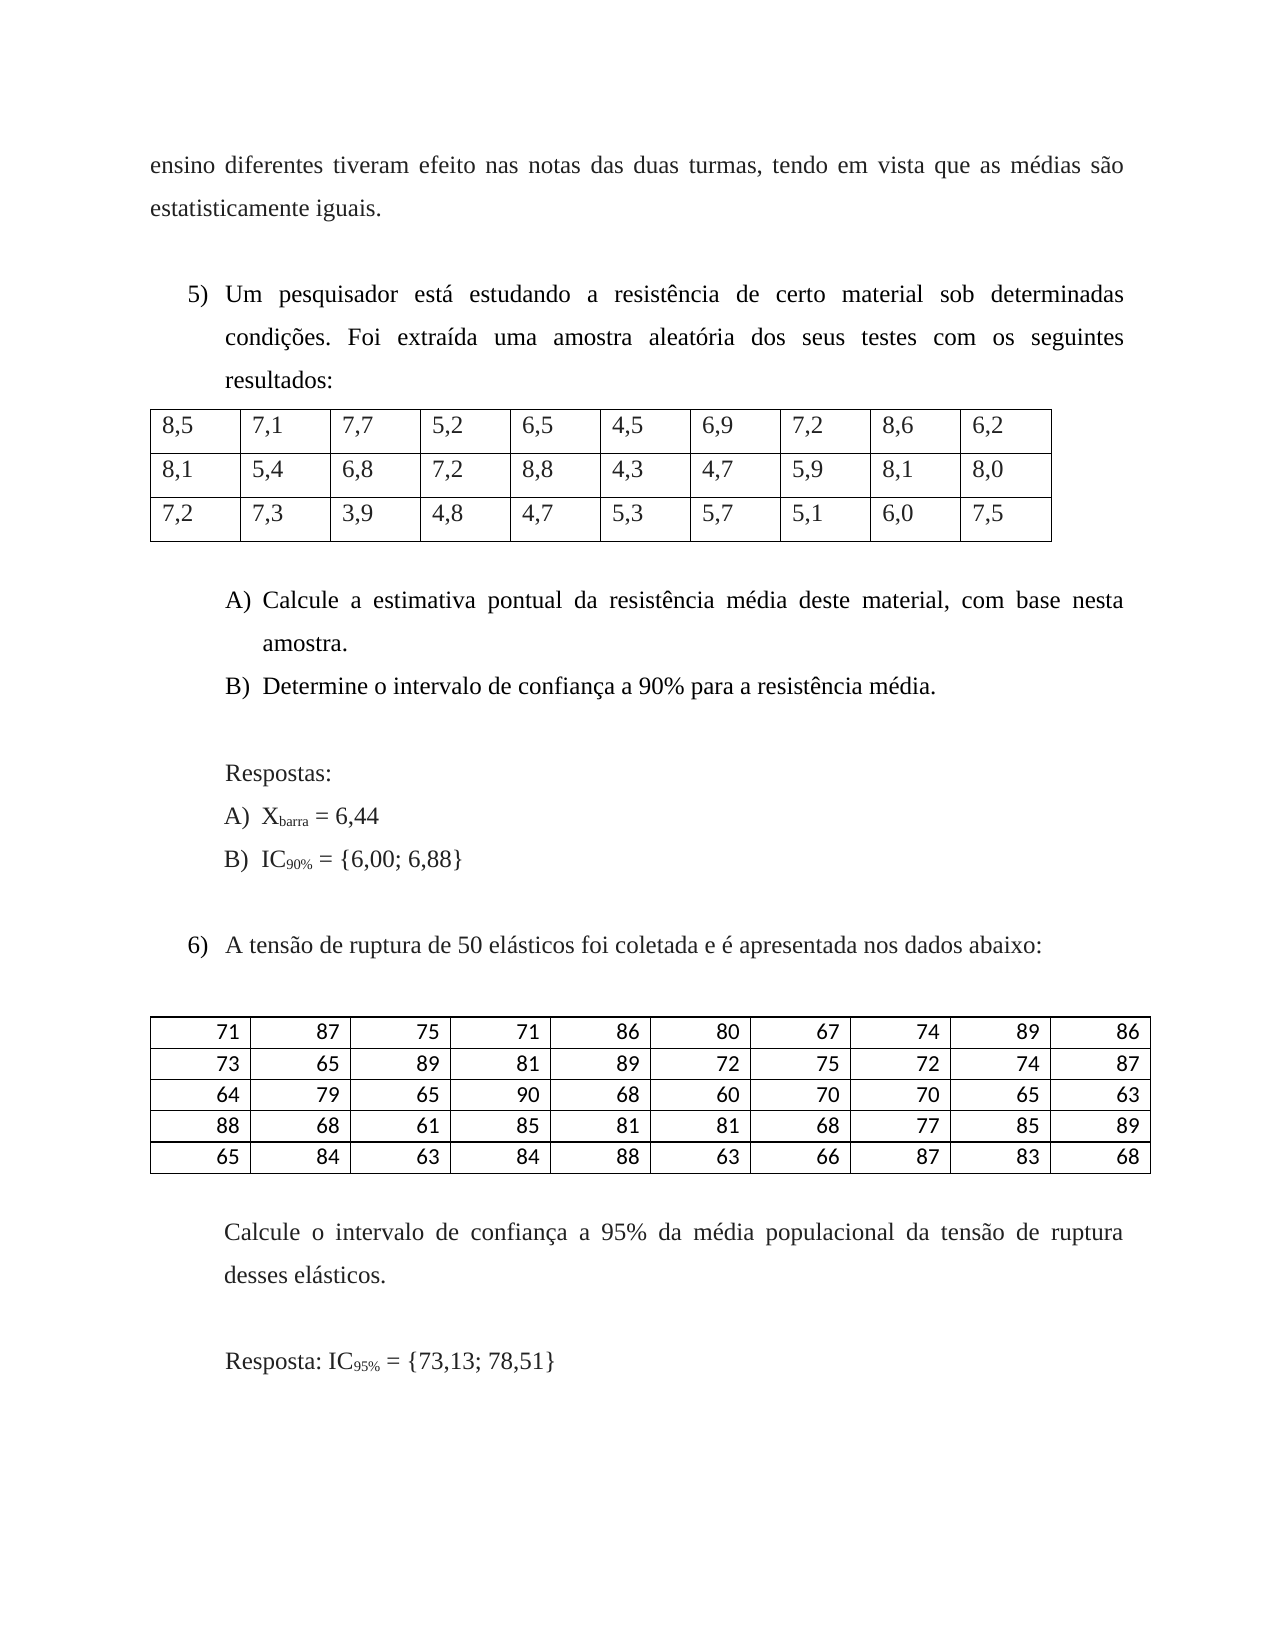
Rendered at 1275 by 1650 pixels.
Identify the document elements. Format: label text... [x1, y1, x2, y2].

table_cell 4,7 [691, 454, 780, 497]
table_cell 65 [351, 1080, 450, 1110]
table_cell 72 [851, 1049, 950, 1079]
table_cell 5,9 [781, 454, 870, 497]
table_header 7,7 [331, 410, 420, 453]
table_header 74 [851, 1018, 950, 1048]
table_header 8,6 [871, 410, 960, 453]
list Respostas: [150, 758, 1125, 786]
table_cell 7,2 [151, 498, 240, 541]
table_cell 3,9 [331, 498, 420, 541]
table_header 71 [151, 1018, 250, 1048]
table_cell 89 [1051, 1111, 1150, 1141]
table_cell 81 [651, 1111, 750, 1141]
list Determine o intervalo de confiança a 90% para a resistência média. [225, 671, 1125, 700]
table_cell 68 [251, 1111, 350, 1141]
table_cell 84 [251, 1143, 350, 1173]
table_cell 4,3 [601, 454, 690, 497]
table_cell 5,1 [781, 498, 870, 541]
table_cell 81 [551, 1111, 650, 1141]
text Calcule o intervalo de confiança a 95% da média populacional da tensão de ruptura desses elásticos. [224, 1217, 1125, 1289]
table_header 86 [1051, 1018, 1150, 1048]
table_cell 84 [451, 1143, 550, 1173]
list Xbarra = 6,44 [223, 801, 1125, 829]
table_cell 77 [851, 1111, 950, 1141]
table_cell 7,5 [961, 498, 1051, 541]
table_header 87 [251, 1018, 350, 1048]
table_cell 89 [551, 1049, 650, 1079]
table_cell 70 [751, 1080, 850, 1110]
table_cell 64 [151, 1080, 250, 1110]
table_header 80 [651, 1018, 750, 1048]
table_header 6,5 [511, 410, 600, 453]
table_cell 85 [951, 1111, 1050, 1141]
table_cell 68 [551, 1080, 650, 1110]
table_cell 83 [951, 1143, 1050, 1173]
table_cell 68 [1051, 1143, 1150, 1173]
table_cell 5,7 [691, 498, 780, 541]
table_cell 8,1 [871, 454, 960, 497]
list Calcule a estimativa pontual da resistência média deste material, com base nesta amostra. [225, 585, 1125, 657]
table_header 6,9 [691, 410, 780, 453]
table_header 67 [751, 1018, 850, 1048]
table_cell 60 [651, 1080, 750, 1110]
table_cell 87 [1051, 1049, 1150, 1079]
table_cell 6,8 [331, 454, 420, 497]
table_cell 65 [151, 1143, 250, 1173]
table_cell 5,3 [601, 498, 690, 541]
table_header 7,1 [241, 410, 330, 453]
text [150, 150, 1125, 222]
table_cell 70 [851, 1080, 950, 1110]
list A tensão de ruptura de 50 elásticos foi coletada e é apresentada nos dados abaixo: [187, 930, 1125, 959]
table_cell 5,4 [241, 454, 330, 497]
table_cell 65 [251, 1049, 350, 1079]
table_header 8,5 [151, 410, 240, 453]
table_cell 79 [251, 1080, 350, 1110]
table_header 71 [451, 1018, 550, 1048]
table_cell 85 [451, 1111, 550, 1141]
table_cell 61 [351, 1111, 450, 1141]
list IC90% = {6,00; 6,88} [223, 844, 1125, 873]
table_header 7,2 [781, 410, 870, 453]
table_cell 74 [951, 1049, 1050, 1079]
table_cell 63 [1051, 1080, 1150, 1110]
table_cell 89 [351, 1049, 450, 1079]
table_header 86 [551, 1018, 650, 1048]
table_cell 7,3 [241, 498, 330, 541]
text Resposta: IC95% = {73,13; 78,51} [150, 1346, 1125, 1375]
table_cell 87 [851, 1143, 950, 1173]
table_cell 81 [451, 1049, 550, 1079]
table_cell 8,8 [511, 454, 600, 497]
table_header 6,2 [961, 410, 1051, 453]
table_cell 90 [451, 1080, 550, 1110]
table_cell 4,8 [421, 498, 510, 541]
table_cell 73 [151, 1049, 250, 1079]
table_cell 68 [751, 1111, 850, 1141]
table_cell 65 [951, 1080, 1050, 1110]
table_cell 8,0 [961, 454, 1051, 497]
table_cell 88 [151, 1111, 250, 1141]
table_header 89 [951, 1018, 1050, 1048]
table_cell 72 [651, 1049, 750, 1079]
table_header 4,5 [601, 410, 690, 453]
table_cell 63 [351, 1143, 450, 1173]
table_cell 7,2 [421, 454, 510, 497]
table_cell 6,0 [871, 498, 960, 541]
table_cell 88 [551, 1143, 650, 1173]
table_cell 75 [751, 1049, 850, 1079]
table_cell 66 [751, 1143, 850, 1173]
list Um pesquisador está estudando a resistência de certo material sob determinadas condições. Foi extraída uma amostra aleatória dos seus testes com os seguintes resultados: [187, 279, 1125, 394]
table_header 75 [351, 1018, 450, 1048]
table_cell 8,1 [151, 454, 240, 497]
table_cell 4,7 [511, 498, 600, 541]
table_cell 63 [651, 1143, 750, 1173]
table_header 5,2 [421, 410, 510, 453]
